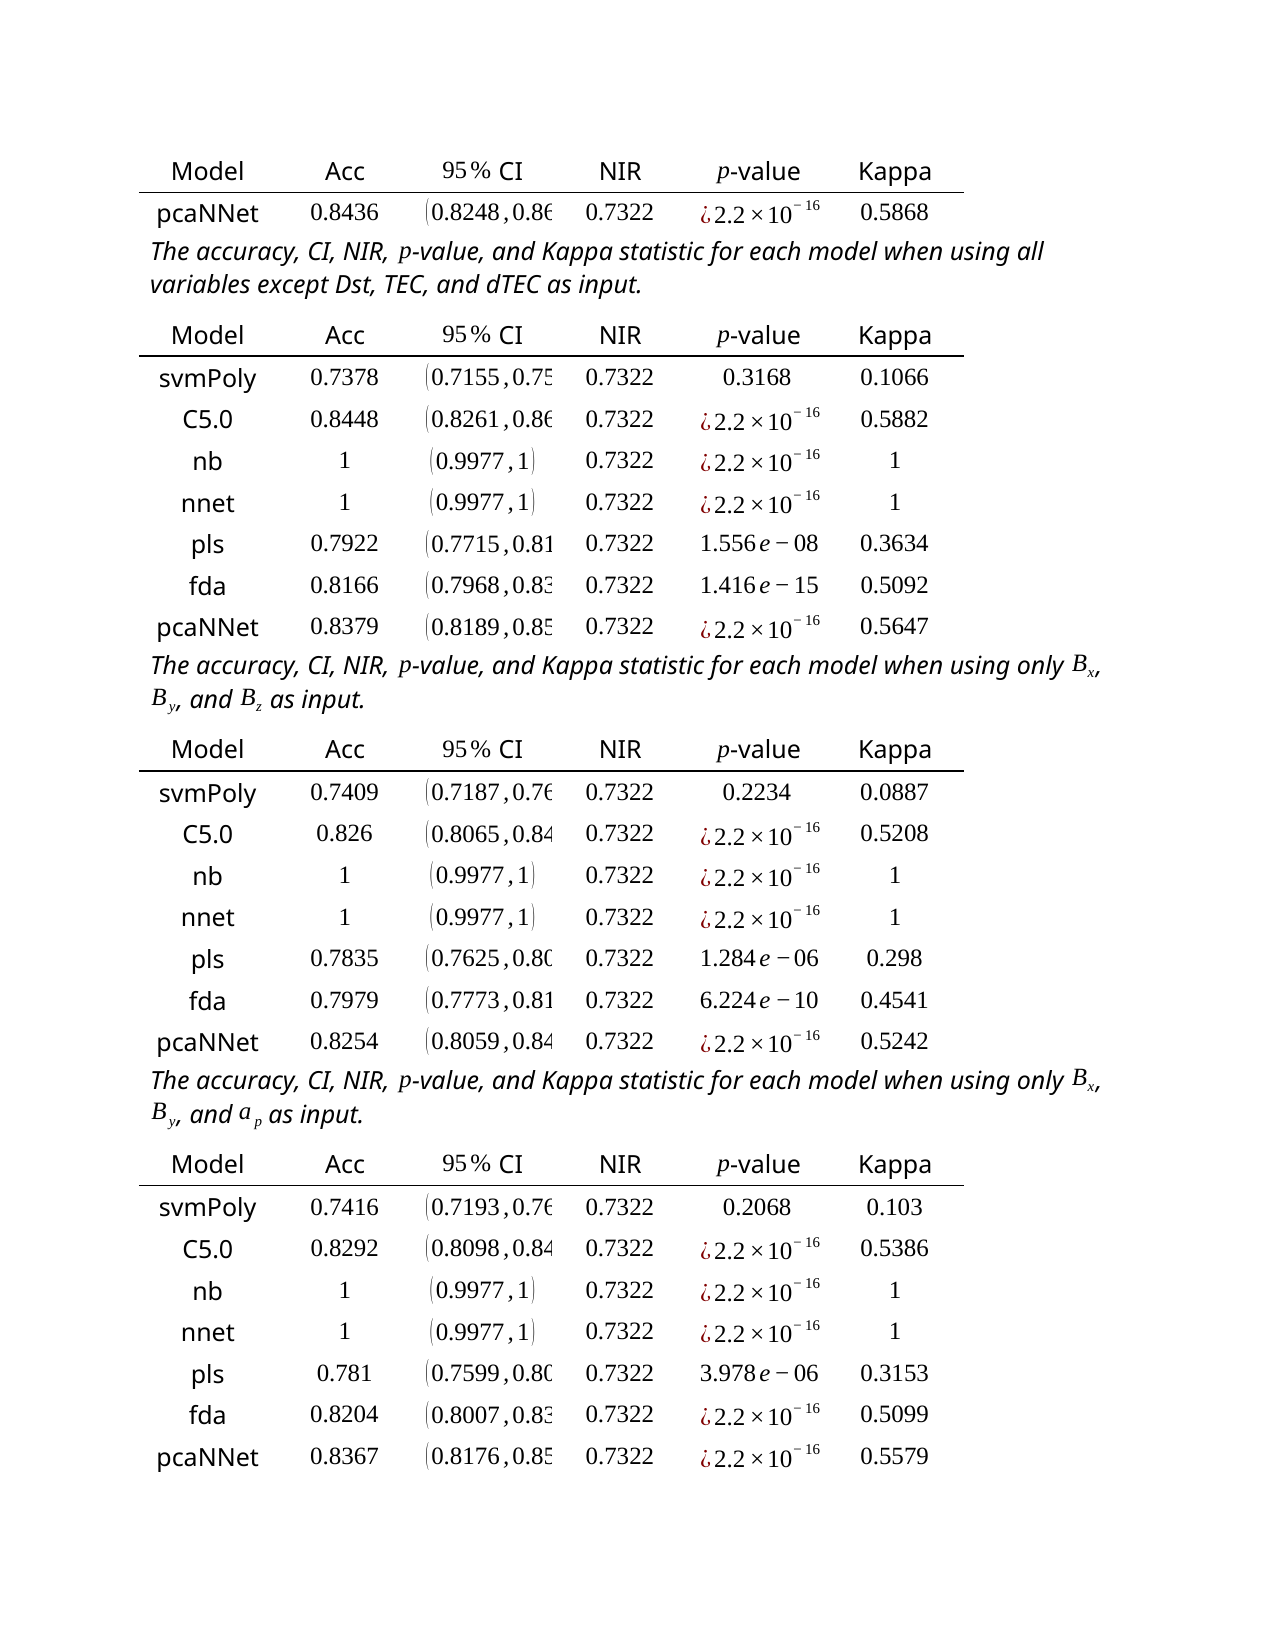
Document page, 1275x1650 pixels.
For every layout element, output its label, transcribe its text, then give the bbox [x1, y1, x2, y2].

table_cell [689, 1311, 826, 1352]
table_cell [689, 523, 826, 565]
table_cell [414, 523, 551, 565]
table_cell [276, 482, 414, 523]
table_cell [414, 1353, 551, 1394]
table_cell [276, 813, 414, 855]
text The accuracy, CI, NIR, -value, and Kappa statistic for each model when using only , , and as input. [150, 1062, 1125, 1131]
table_cell [414, 357, 551, 398]
table_cell [276, 440, 414, 482]
table_cell [276, 606, 414, 648]
table_cell [276, 1311, 414, 1352]
table_cell [414, 1269, 551, 1311]
table_cell [414, 979, 551, 1021]
table_header CI [414, 1143, 551, 1185]
table_cell pcaNNet [139, 606, 276, 648]
table_cell [414, 938, 551, 979]
table_header Acc [276, 1143, 414, 1185]
table_cell [551, 772, 689, 813]
table_header Kappa [826, 1143, 964, 1185]
table_cell [689, 896, 826, 938]
table_header Model [139, 150, 276, 192]
table_cell [826, 1311, 964, 1352]
table_cell [414, 482, 551, 523]
table_cell svmPoly [139, 357, 276, 398]
table_cell [551, 482, 689, 523]
table_cell [276, 523, 414, 565]
table_cell [689, 399, 826, 440]
table_cell [414, 193, 551, 233]
table_cell [276, 193, 414, 233]
table_header Acc [276, 150, 414, 192]
table_cell [826, 896, 964, 938]
table_cell [414, 440, 551, 482]
table_cell pcaNNet [139, 1436, 276, 1477]
table_cell [826, 1228, 964, 1269]
table_cell [276, 855, 414, 896]
text The accuracy, CI, NIR, -value, and Kappa statistic for each model when using only , , and as input. [150, 648, 1125, 716]
table_cell [826, 813, 964, 855]
table_cell [551, 565, 689, 606]
table_header Acc [276, 729, 414, 770]
table_cell [689, 1394, 826, 1436]
table_cell [551, 1228, 689, 1269]
table_cell svmPoly [139, 772, 276, 813]
table_cell [414, 565, 551, 606]
table_header NIR [551, 314, 689, 355]
table_cell [826, 565, 964, 606]
table_cell [414, 855, 551, 896]
table_cell C5.0 [139, 399, 276, 440]
table_cell [689, 772, 826, 813]
table_cell [551, 357, 689, 398]
table_cell [689, 938, 826, 979]
table_cell nb [139, 855, 276, 896]
table_cell [826, 523, 964, 565]
table_cell C5.0 [139, 1228, 276, 1269]
table_cell [826, 440, 964, 482]
table_cell [414, 1311, 551, 1352]
table_cell [276, 357, 414, 398]
table_cell [689, 1269, 826, 1311]
table_cell [551, 979, 689, 1021]
table_cell [276, 1394, 414, 1436]
table_cell [551, 1436, 689, 1477]
table_cell [689, 1436, 826, 1477]
table_cell nb [139, 440, 276, 482]
table_header Model [139, 1143, 276, 1185]
table_cell [276, 979, 414, 1021]
table_cell [551, 896, 689, 938]
table_header Kappa [826, 729, 964, 770]
text The accuracy, CI, NIR, -value, and Kappa statistic for each model when using all variables except Dst, TEC, and dTEC as input. [150, 233, 1125, 301]
table_cell [276, 1186, 414, 1228]
table_cell [276, 399, 414, 440]
table_cell [414, 1394, 551, 1436]
table_cell [826, 1186, 964, 1228]
table_cell [826, 1353, 964, 1394]
table_cell [551, 193, 689, 233]
table_cell [276, 1353, 414, 1394]
table_cell [826, 193, 964, 233]
table_header Model [139, 729, 276, 770]
table_cell [551, 938, 689, 979]
table_cell [826, 1021, 964, 1062]
table_header Model [139, 314, 276, 355]
table_cell [826, 482, 964, 523]
table_cell [689, 813, 826, 855]
table_cell [414, 1021, 551, 1062]
table_cell [826, 979, 964, 1021]
table_cell [826, 855, 964, 896]
table_cell [276, 565, 414, 606]
table_header -value [689, 1143, 826, 1185]
table_cell [414, 896, 551, 938]
table_cell [826, 357, 964, 398]
table_cell [551, 606, 689, 648]
table_cell nnet [139, 896, 276, 938]
table_cell [826, 606, 964, 648]
table_cell [414, 606, 551, 648]
table_cell [414, 813, 551, 855]
table_cell C5.0 [139, 813, 276, 855]
table_cell [689, 979, 826, 1021]
table_cell [689, 606, 826, 648]
table_cell nnet [139, 482, 276, 523]
table_cell [689, 1186, 826, 1228]
table_cell fda [139, 1394, 276, 1436]
table_cell [276, 772, 414, 813]
table_header Kappa [826, 314, 964, 355]
table_header Kappa [826, 150, 964, 192]
table_cell [551, 1021, 689, 1062]
table_cell [551, 813, 689, 855]
table_cell [689, 855, 826, 896]
table_cell [276, 1436, 414, 1477]
table_cell [551, 440, 689, 482]
table_header -value [689, 729, 826, 770]
table_cell [826, 1269, 964, 1311]
table_cell fda [139, 565, 276, 606]
table_cell [414, 772, 551, 813]
table_cell [414, 1186, 551, 1228]
table_header NIR [551, 150, 689, 192]
table_header -value [689, 150, 826, 192]
table_cell nnet [139, 1311, 276, 1352]
table_cell [414, 1228, 551, 1269]
table_cell nb [139, 1269, 276, 1311]
table_cell [689, 1021, 826, 1062]
table_header CI [414, 150, 551, 192]
table_cell [826, 1436, 964, 1477]
table_header CI [414, 314, 551, 355]
table_header NIR [551, 1143, 689, 1185]
table_cell [276, 1269, 414, 1311]
table_header CI [414, 729, 551, 770]
table_cell [551, 1353, 689, 1394]
table_cell [826, 772, 964, 813]
table_cell [551, 1311, 689, 1352]
table_cell [414, 1436, 551, 1477]
table_cell [689, 440, 826, 482]
table_cell [276, 1021, 414, 1062]
table_cell [826, 938, 964, 979]
table_cell [551, 399, 689, 440]
table_cell pls [139, 523, 276, 565]
table_cell [689, 1353, 826, 1394]
table_cell fda [139, 979, 276, 1021]
table_header NIR [551, 729, 689, 770]
table_cell [826, 1394, 964, 1436]
table_cell pcaNNet [139, 193, 276, 233]
table_cell [689, 193, 826, 233]
table_cell [689, 357, 826, 398]
table_cell [551, 1186, 689, 1228]
table_cell [551, 1269, 689, 1311]
table_header -value [689, 314, 826, 355]
table_header Acc [276, 314, 414, 355]
table_cell svmPoly [139, 1186, 276, 1228]
table_cell pls [139, 1353, 276, 1394]
table_cell [689, 565, 826, 606]
table_cell [689, 482, 826, 523]
table_cell [551, 1394, 689, 1436]
table_cell [826, 399, 964, 440]
table_cell [276, 938, 414, 979]
table_cell [551, 523, 689, 565]
table_cell [551, 855, 689, 896]
table_cell pcaNNet [139, 1021, 276, 1062]
table_cell [276, 1228, 414, 1269]
table_cell [414, 399, 551, 440]
table_cell [276, 896, 414, 938]
table_cell pls [139, 938, 276, 979]
table_cell [689, 1228, 826, 1269]
